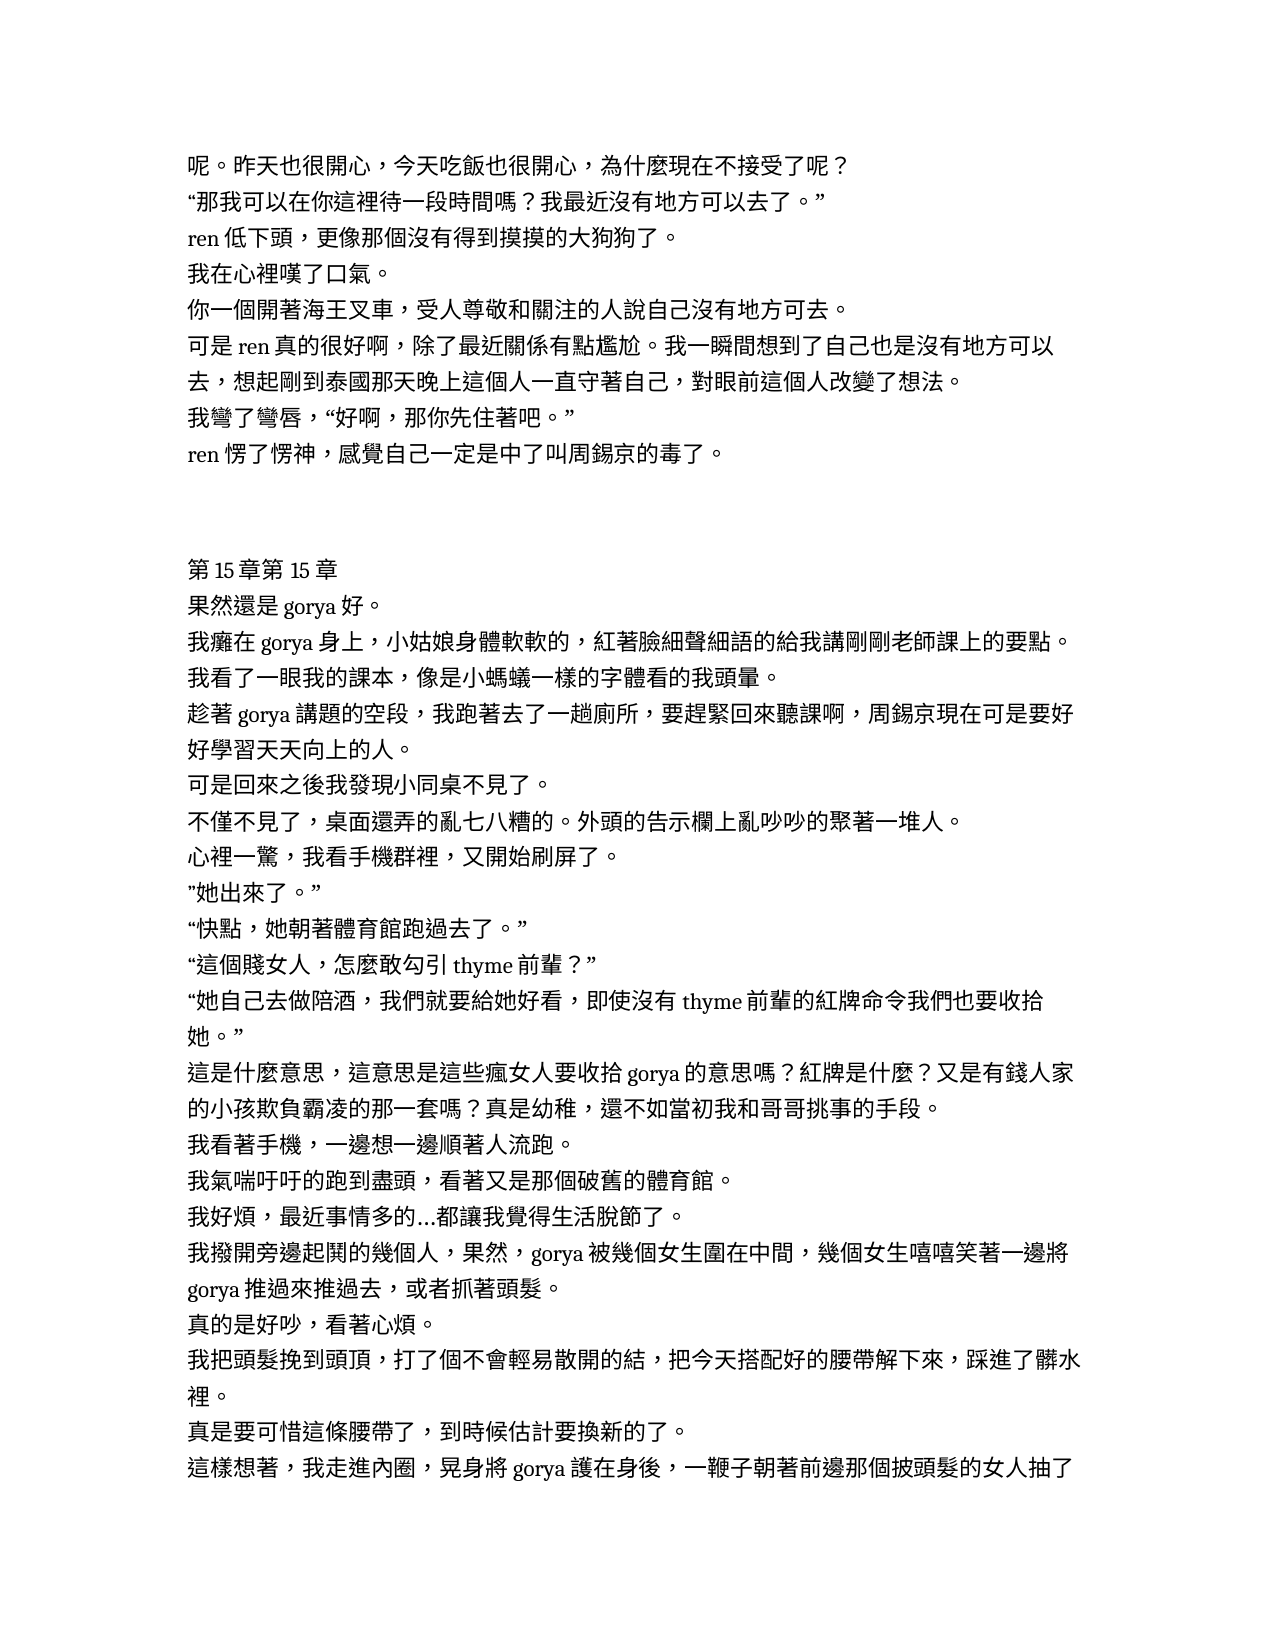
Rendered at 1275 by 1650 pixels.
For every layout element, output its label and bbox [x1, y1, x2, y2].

text [187, 554, 1087, 1483]
text [187, 150, 1087, 529]
